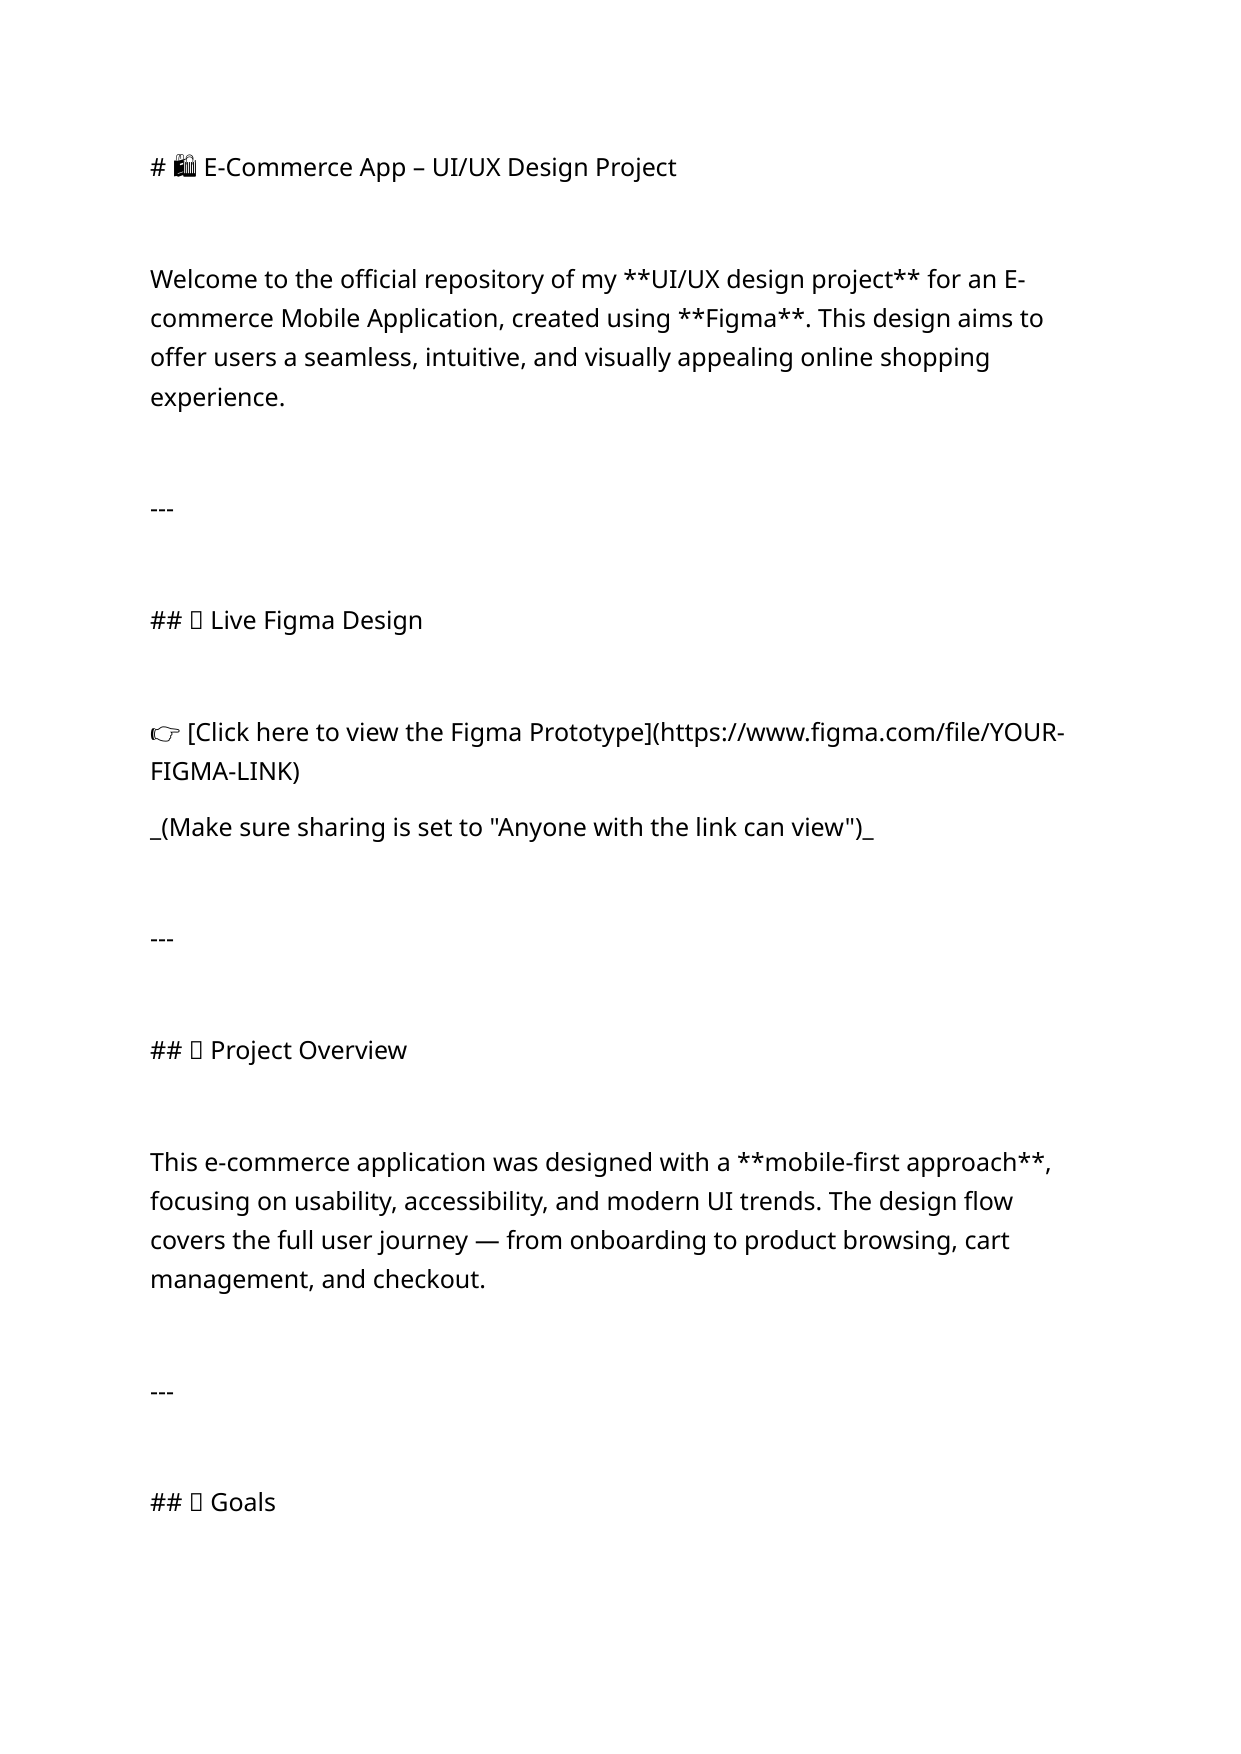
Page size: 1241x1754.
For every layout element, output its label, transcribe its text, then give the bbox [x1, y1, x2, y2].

text 👉 [Click here to view the Figma Prototype](https://www.figma.com/file/YOUR-FIGMA-LINK) [150, 714, 1090, 787]
text --- [150, 491, 1090, 525]
text _(Make sure sharing is set to "Anyone with the link can view")_ [150, 809, 1090, 843]
text ## 🎯 Goals [150, 1485, 1090, 1519]
text --- [150, 1373, 1090, 1407]
text --- [150, 921, 1090, 955]
text # 🛍️ E-Commerce App – UI/UX Design Project [150, 150, 1090, 184]
text Welcome to the official repository of my **UI/UX design project** for an E-commerce Mobile Application, created using **Figma**. This design aims to offer users a seamless, intuitive, and visually appealing online shopping experience. [150, 262, 1090, 413]
text ## 🔗 Live Figma Design [150, 602, 1090, 637]
text ## 📱 Project Overview [150, 1032, 1090, 1067]
text This e-commerce application was designed with a **mobile-first approach**, focusing on usability, accessibility, and modern UI trends. The design flow covers the full user journey — from onboarding to product browsing, cart management, and checkout. [150, 1144, 1090, 1296]
